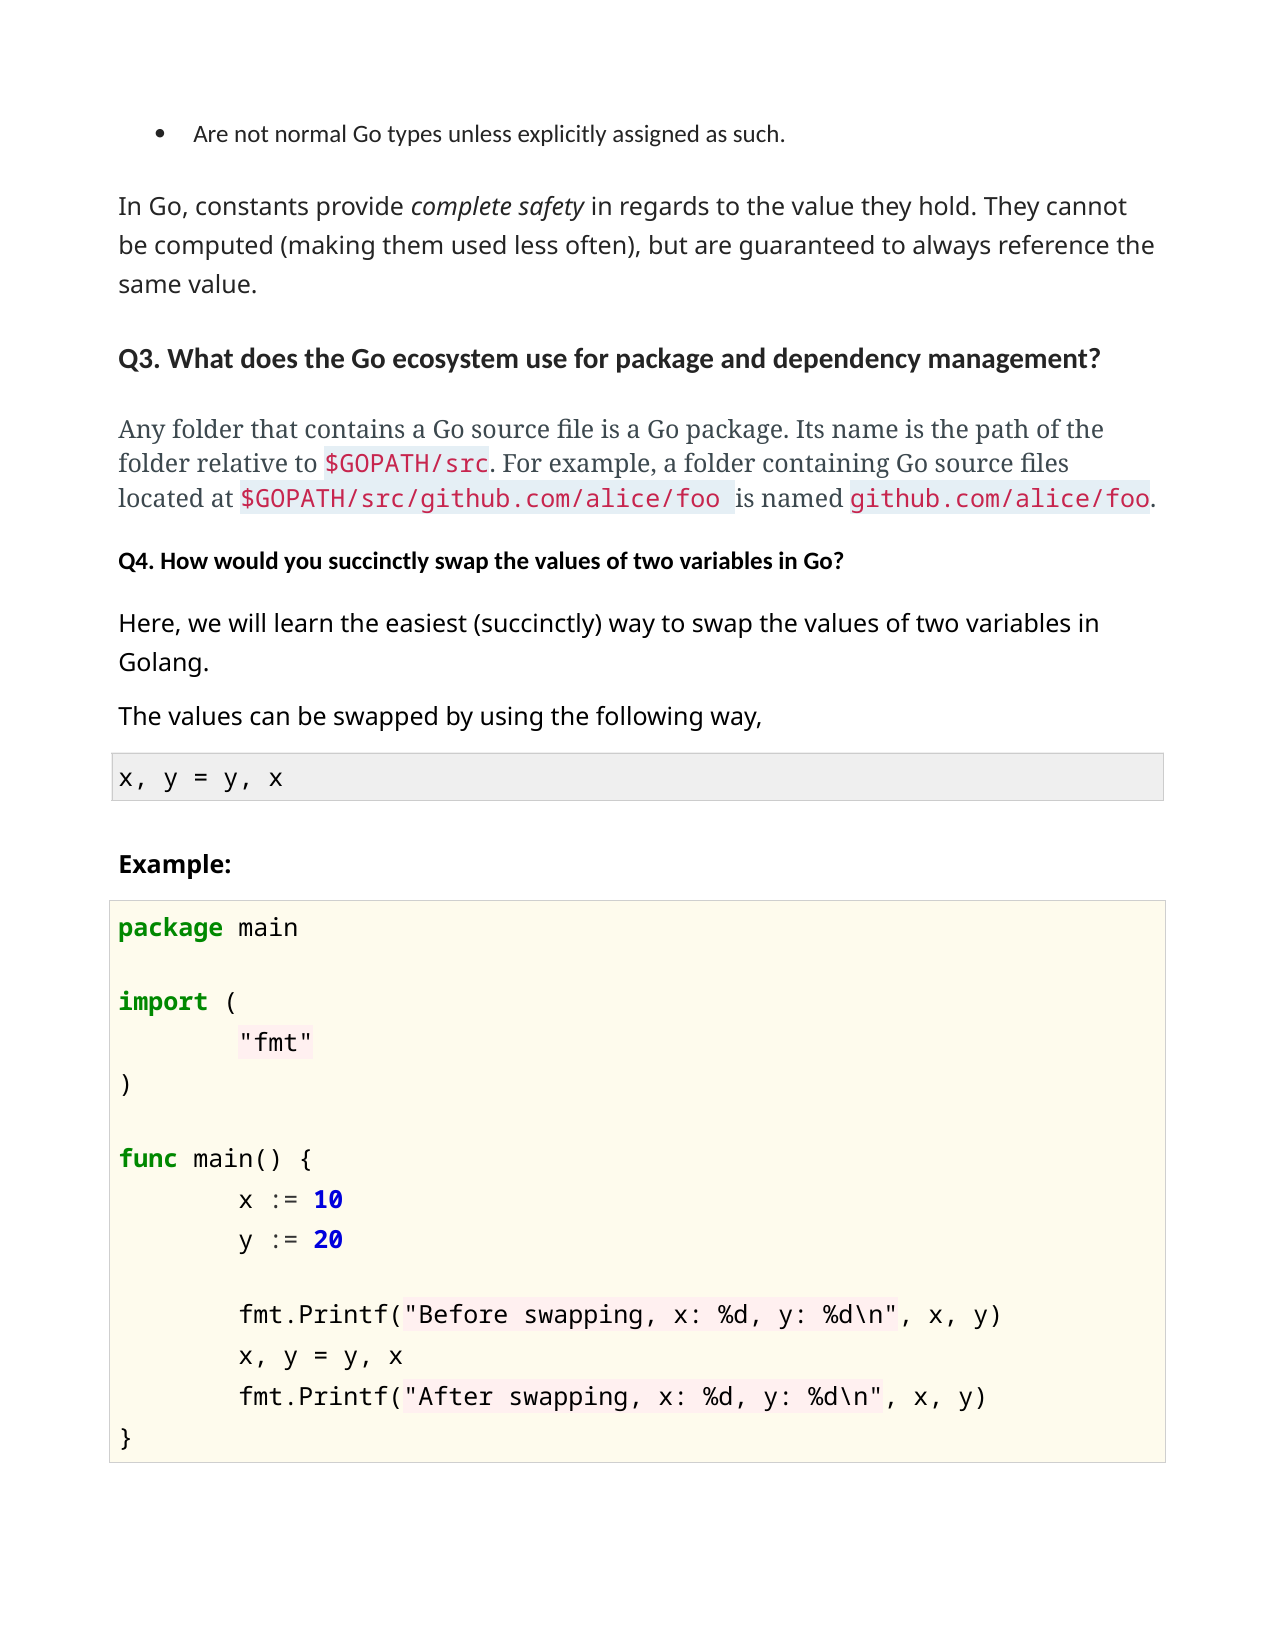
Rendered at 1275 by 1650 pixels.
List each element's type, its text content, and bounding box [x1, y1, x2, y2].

text fmt.Printf("After swapping, x: %d, y: %d\n", x, y) [110, 1370, 1165, 1411]
text Q4. How would you succinctly swap the values of two variables in Go? [118, 545, 1157, 575]
text In Go, constants provide complete safety in regards to the value they hold. They cannot be computed (making them used less often), but are guaranteed to always reference the same value. [118, 188, 1157, 301]
text import ( [110, 975, 1165, 1016]
text fmt.Printf("Before swapping, x: %d, y: %d\n", x, y) [110, 1288, 1165, 1329]
text x := 10 [110, 1172, 1165, 1213]
text x, y = y, x [113, 754, 1163, 800]
text Any folder that contains a Go source file is a Go package. Its name is the path of the folder relative to $GOPATH/src. For example, a folder containing Go source files located at $GOPATH/src/github.com/alice/foo is named github.com/alice/foo. [118, 412, 1157, 514]
text Example: [118, 847, 1157, 881]
text y := 20 [110, 1213, 1165, 1254]
text Here, we will learn the easiest (succinctly) way to swap the values of two variables in Golang. [118, 606, 1157, 679]
text func main() { [110, 1132, 1165, 1172]
text x, y = y, x [110, 1329, 1165, 1370]
text "fmt" [110, 1016, 1165, 1057]
text The values can be swapped by using the following way, [118, 699, 1157, 733]
text package main [110, 901, 1165, 941]
text ) [110, 1057, 1165, 1098]
text Q3. What does the Go ecosystem use for package and dependency management? [118, 341, 1157, 376]
text } [110, 1411, 1165, 1462]
list Are not normal Go types unless explicitly assigned as such. [156, 118, 1157, 149]
